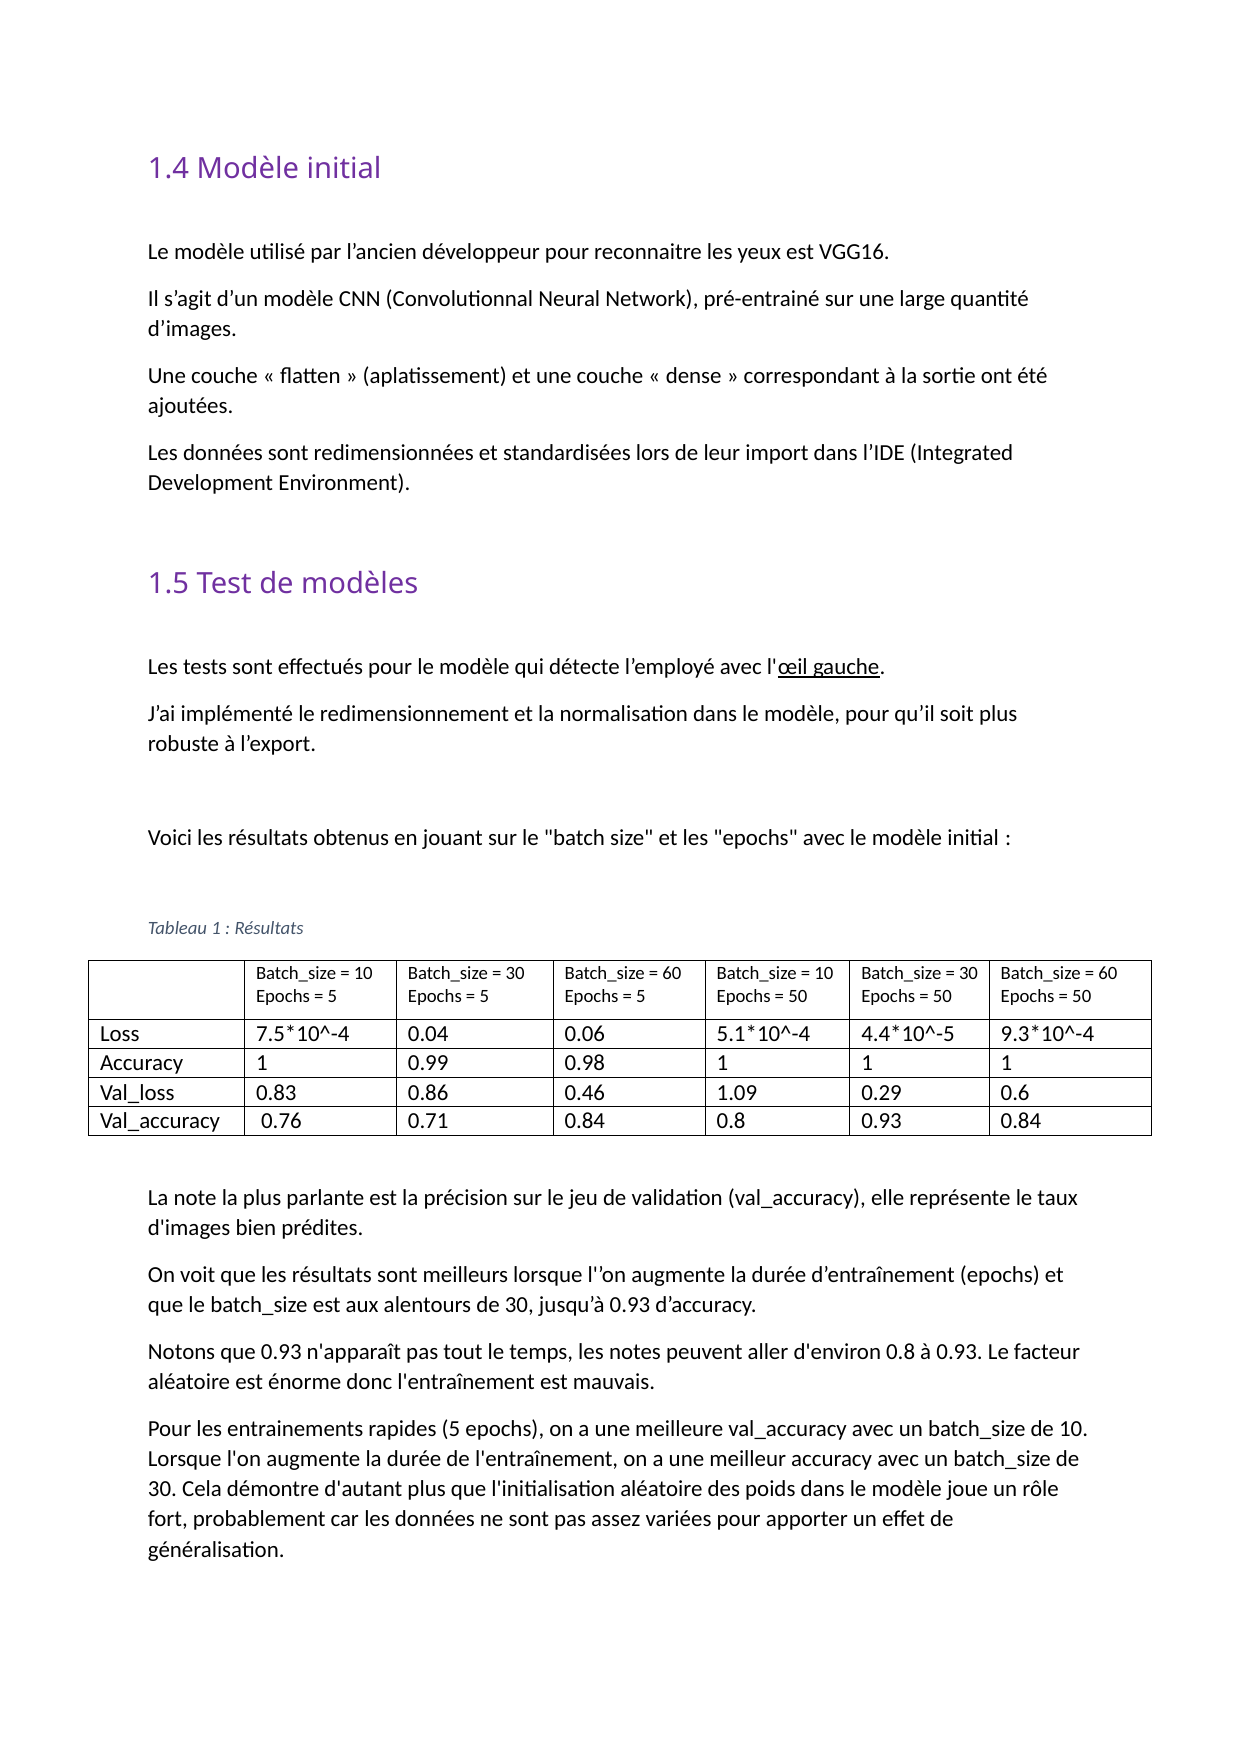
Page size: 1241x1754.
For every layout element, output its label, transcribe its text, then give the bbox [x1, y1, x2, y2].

table_cell 1 [245, 1049, 396, 1077]
table_cell 0.6 [990, 1078, 1151, 1106]
table_cell 0.84 [554, 1107, 705, 1135]
text J’ai implémenté le redimensionnement et la normalisation dans le modèle, pour qu’il soit plus robuste à l’export. [148, 699, 1093, 757]
table_header Batch_size = 30 Epochs = 50 [850, 961, 989, 1018]
table_cell 0.29 [850, 1078, 989, 1106]
table_cell 0.98 [554, 1049, 705, 1077]
table_cell 0.8 [706, 1107, 849, 1135]
table_cell 1 [706, 1049, 849, 1077]
text Une couche « flatten » (aplatissement) et une couche « dense » correspondant à la sortie ont été ajoutées. [148, 361, 1093, 419]
table_header Batch_size = 30 Epochs = 5 [397, 961, 553, 1018]
text Notons que 0.93 n'apparaît pas tout le temps, les notes peuvent aller d'environ 0.8 à 0.93. Le facteur aléatoire est énorme donc l'entraînement est mauvais. [148, 1337, 1093, 1395]
text Voici les résultats obtenus en jouant sur le "batch size" et les "epochs" avec le modèle initial : [148, 823, 1093, 851]
table_cell 0.06 [554, 1020, 705, 1047]
table_cell 0.86 [397, 1078, 553, 1106]
table_cell 0.04 [397, 1020, 553, 1047]
table_cell 0.76 [245, 1107, 396, 1135]
text La note la plus parlante est la précision sur le jeu de validation (val_accuracy), elle représente le taux d'images bien prédites. [148, 1183, 1093, 1241]
table_cell 7.5*10^-4 [245, 1020, 396, 1047]
table_header Batch_size = 60 Epochs = 5 [554, 961, 705, 1018]
table_cell 1 [990, 1049, 1151, 1077]
table_cell 0.84 [990, 1107, 1151, 1135]
table_cell 0.93 [850, 1107, 989, 1135]
table_cell Loss [89, 1020, 244, 1047]
table_cell 0.71 [397, 1107, 553, 1135]
table_header Batch_size = 10 Epochs = 5 [245, 961, 396, 1018]
text Les données sont redimensionnées et standardisées lors de leur import dans l’IDE (Integrated Development Environment). [148, 438, 1093, 497]
text Les tests sont effectués pour le modèle qui détecte l’employé avec l'œil gauche. [148, 652, 1093, 680]
table_cell 9.3*10^-4 [990, 1020, 1151, 1047]
table_cell Val_accuracy [89, 1107, 244, 1135]
subtitle 1.5 Test de modèles [148, 562, 1093, 602]
text Pour les entrainements rapides (5 epochs), on a une meilleure val_accuracy avec un batch_size de 10. Lorsque l'on augmente la durée de l'entraînement, on a une meilleur accuracy avec un batch_size de 30. Cela démontre d'autant plus que l'initialisation aléatoire des poids dans le modèle joue un rôle fort, probablement car les données ne sont pas assez variées pour apporter un effet de généralisation. [148, 1414, 1093, 1563]
table_cell 0.99 [397, 1049, 553, 1077]
subtitle 1.4 Modèle initial [148, 148, 1093, 187]
table_cell 0.46 [554, 1078, 705, 1106]
table_cell 0.83 [245, 1078, 396, 1106]
table_cell 5.1*10^-4 [706, 1020, 849, 1047]
table_header [89, 961, 244, 1018]
table_header Batch_size = 60 Epochs = 50 [990, 961, 1151, 1018]
text On voit que les résultats sont meilleurs lorsque l'’on augmente la durée d’entraînement (epochs) et que le batch_size est aux alentours de 30, jusqu’à 0.93 d’accuracy. [148, 1260, 1093, 1318]
table_cell 1 [850, 1049, 989, 1077]
text Il s’agit d’un modèle CNN (Convolutionnal Neural Network), pré-entrainé sur une large quantité d’images. [148, 284, 1093, 342]
text Tableau 1 : Résultats [148, 917, 1093, 939]
table_cell 4.4*10^-5 [850, 1020, 989, 1047]
table_cell 1.09 [706, 1078, 849, 1106]
table_header Batch_size = 10 Epochs = 50 [706, 961, 849, 1018]
text Le modèle utilisé par l’ancien développeur pour reconnaitre les yeux est VGG16. [148, 237, 1093, 265]
table_cell Accuracy [89, 1049, 244, 1077]
table_cell Val_loss [89, 1078, 244, 1106]
